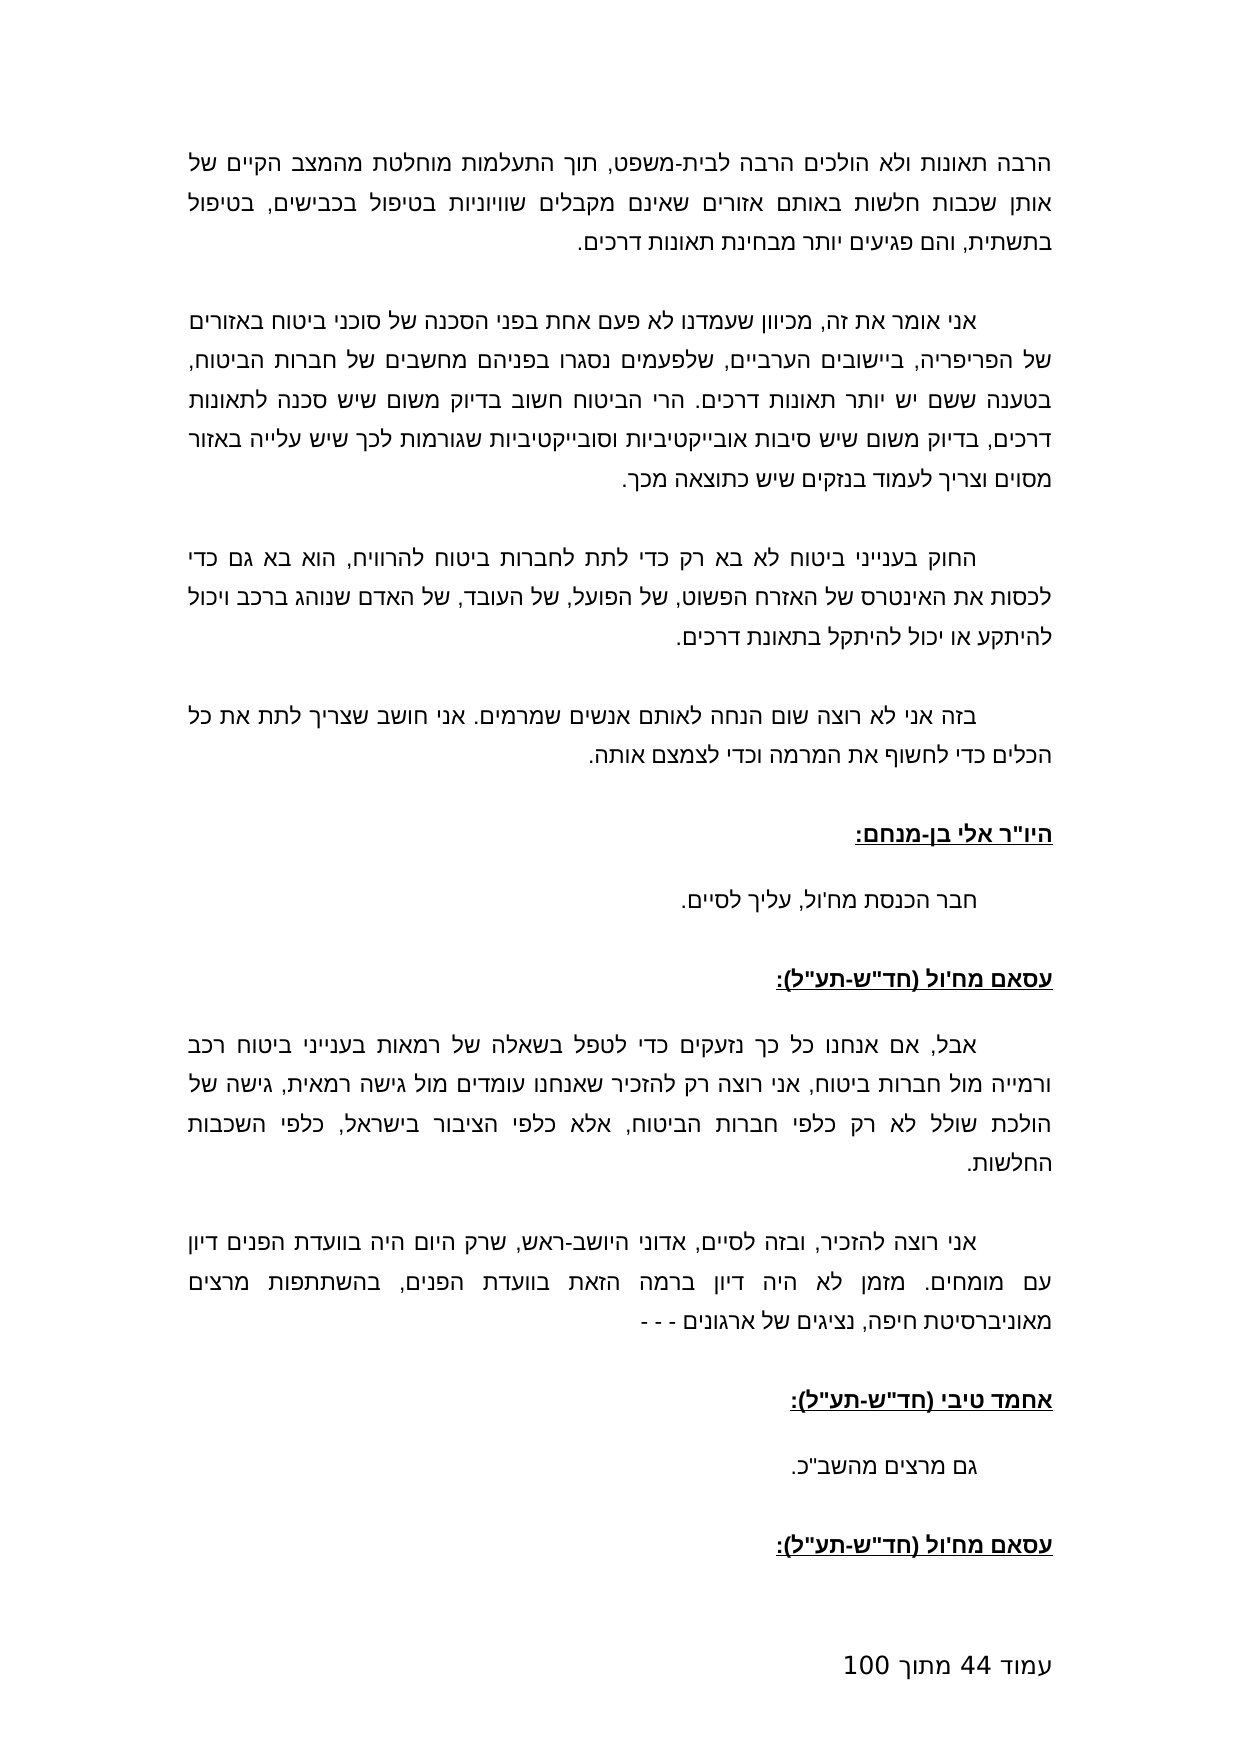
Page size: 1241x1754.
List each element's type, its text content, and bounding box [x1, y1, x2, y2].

text אני אומר את זה, מכיוון שעמדנו לא פעם אחת בפני הסכנה של סוכני ביטוח באזורים של הפריפריה, ביישובים הערביים, שלפעמים נסגרו בפניהם מחשבים של חברות הביטוח, בטענה ששם יש יותר תאונות דרכים. הרי הביטוח חשוב בדיוק משום שיש סכנה לתאונות דרכים, בדיוק משום שיש סיבות אובייקטיביות וסובייקטיביות שגורמות לכך שיש עלייה באזור מסוים וצריך לעמוד בנזקים שיש כתוצאה מכך. [187, 308, 1053, 492]
text היו"ר אלי בן-מנחם: [187, 821, 1053, 847]
text החוק בענייני ביטוח לא בא רק כדי לתת לחברות ביטוח להרוויח, הוא בא גם כדי לכסות את האינטרס של האזרח הפשוט, של הפועל, של העובד, של האדם שנוהג ברכב ויכול להיתקע או יכול להיתקל בתאונת דרכים. [187, 545, 1053, 650]
text אבל, אם אנחנו כל כך נזעקים כדי לטפל בשאלה של רמאות בענייני ביטוח רכב ורמייה מול חברות ביטוח, אני רוצה רק להזכיר שאנחנו עומדים מול גישה רמאית, גישה של הולכת שולל לא רק כלפי חברות הביטוח, אלא כלפי הציבור בישראל, כלפי השכבות החלשות. [187, 1032, 1053, 1177]
text אחמד טיבי (חד"ש-תע"ל): [187, 1387, 1053, 1413]
text גם מרצים מהשב"כ. [187, 1453, 1053, 1479]
text אני רוצה להזכיר, ובזה לסיים, אדוני היושב-ראש, שרק היום היה בוועדת הפנים דיון עם מומחים. מזמן לא היה דיון ברמה הזאת בוועדת הפנים, בהשתתפות מרצים מאוניברסיטת חיפה, נציגים של ארגונים - - - [187, 1229, 1053, 1334]
text בזה אני לא רוצה שום הנחה לאותם אנשים שמרמים. אני חושב שצריך לתת את כל הכלים כדי לחשוף את המרמה וכדי לצמצם אותה. [187, 703, 1053, 768]
text עסאם מח'ול (חד"ש-תע"ל): [187, 1532, 1053, 1558]
text עסאם מח'ול (חד"ש-תע"ל): [187, 966, 1053, 992]
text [187, 150, 1053, 255]
text חבר הכנסת מח'ול, עליך לסיים. [187, 887, 1053, 913]
